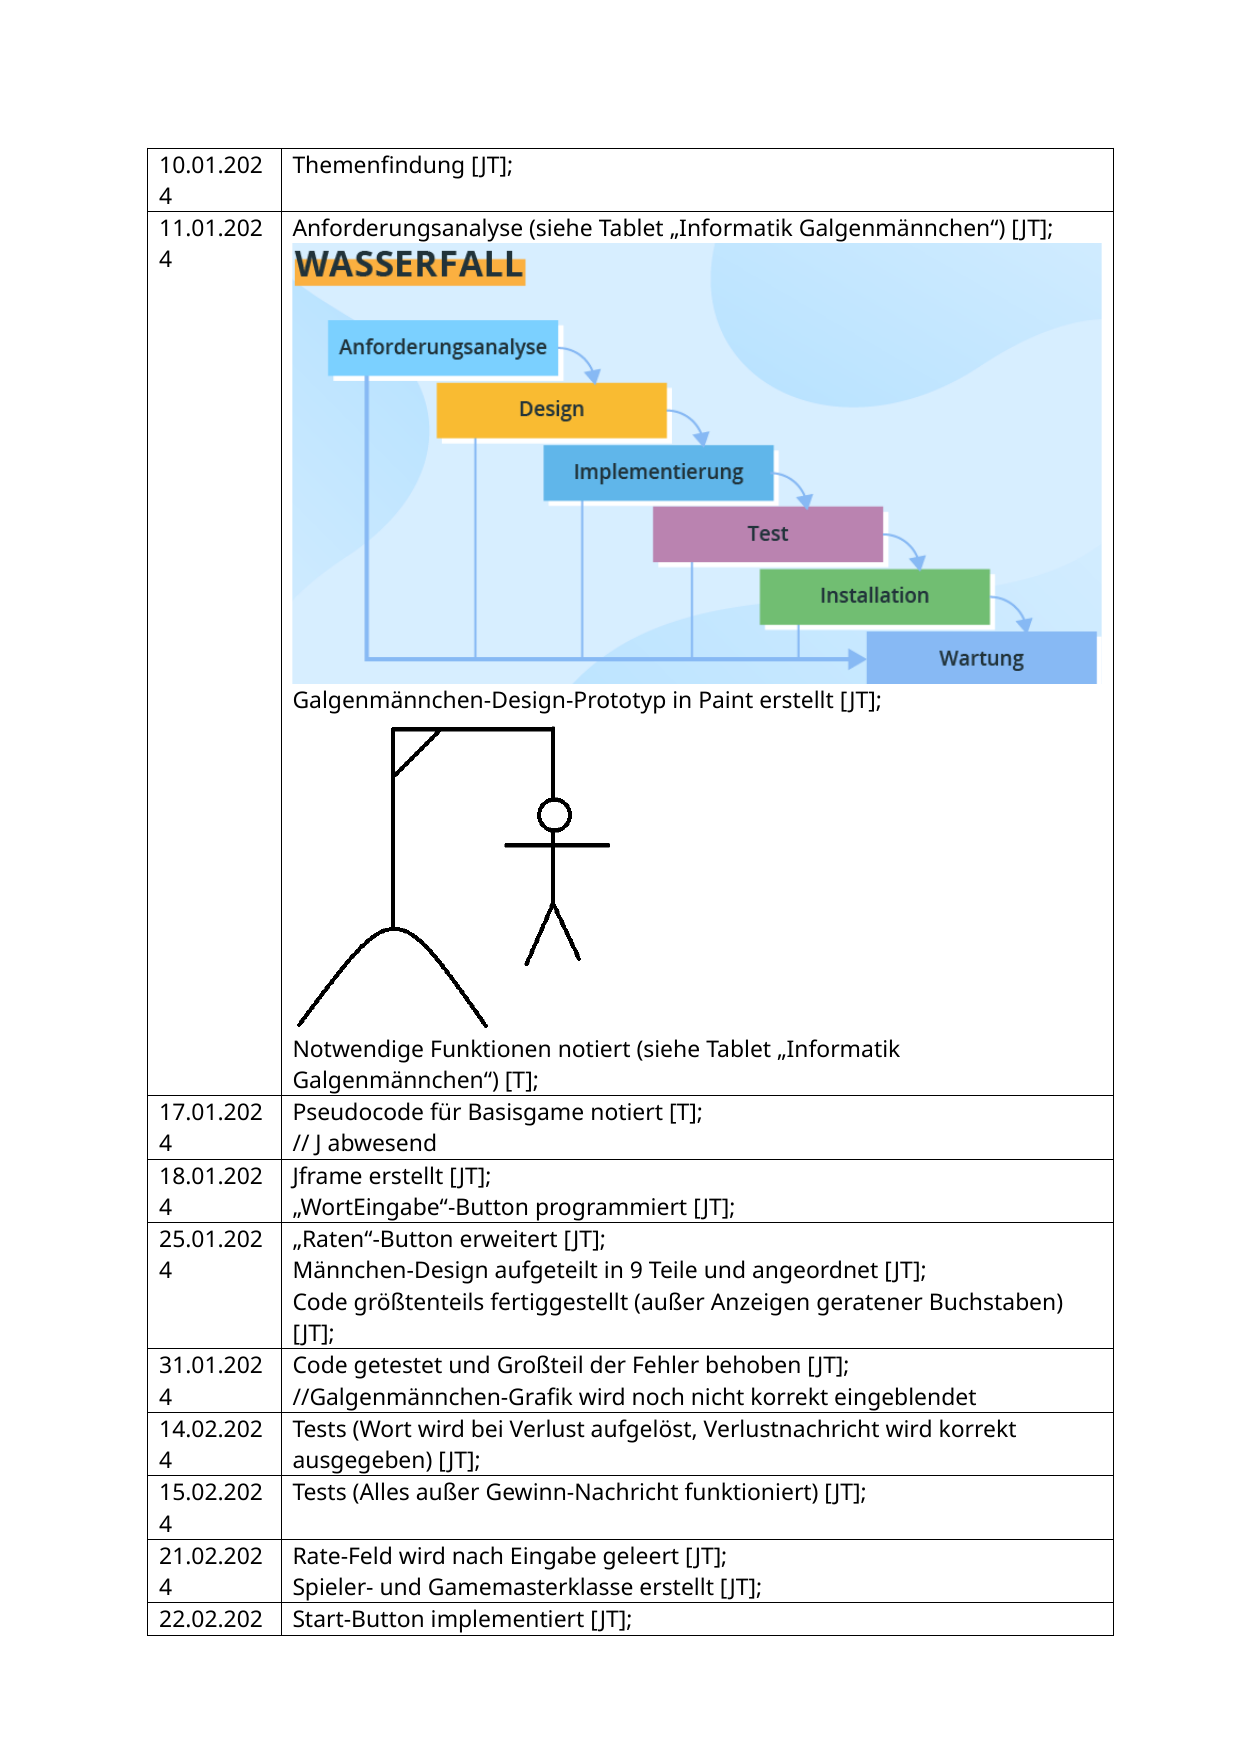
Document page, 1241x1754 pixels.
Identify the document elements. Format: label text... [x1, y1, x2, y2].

table_cell Rate-Feld wird nach Eingabe geleert [JT]; Spieler- und Gamemasterklasse erstellt [JT]; [282, 1540, 1113, 1602]
table_cell „Raten“-Button erweitert [JT]; Männchen-Design aufgeteilt in 9 Teile und angeordnet [JT]; Code größtenteils fertiggestellt (außer Anzeigen geratener Buchstaben) [JT]; [282, 1223, 1113, 1348]
table_cell 15.02.2024 [148, 1476, 281, 1539]
table_cell 18.01.2024 [148, 1160, 281, 1222]
table_header Themenfindung [JT]; [282, 149, 1113, 211]
table_cell 14.02.2024 [148, 1413, 281, 1475]
table_cell Code getestet und Großteil der Fehler behoben [JT]; //Galgenmännchen-Grafik wird noch nicht korrekt eingeblendet [282, 1349, 1113, 1412]
table_cell 22.02.2024 [148, 1603, 281, 1635]
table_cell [282, 1603, 1113, 1635]
table_cell 31.01.2024 [148, 1349, 281, 1412]
table_cell 25.01.2024 [148, 1223, 281, 1348]
table_cell Tests (Wort wird bei Verlust aufgelöst, Verlustnachricht wird korrekt ausgegeben) [JT]; [282, 1413, 1113, 1475]
table_cell Tests (Alles außer Gewinn-Nachricht funktioniert) [JT]; [282, 1476, 1113, 1539]
picture [292, 243, 1102, 684]
table_cell 21.02.2024 [148, 1540, 281, 1602]
picture [292, 715, 618, 1033]
table_header 10.01.2024 [148, 149, 281, 211]
table_cell 11.01.2024 [148, 212, 281, 1095]
table_cell 17.01.2024 [148, 1096, 281, 1158]
table_cell Jframe erstellt [JT]; „WortEingabe“-Button programmiert [JT]; [282, 1160, 1113, 1222]
table_cell Pseudocode für Basisgame notiert [T]; // J abwesend [282, 1096, 1113, 1158]
table_cell Anforderungsanalyse (siehe Tablet „Informatik Galgenmännchen“) [JT]; Galgenmännchen-Design-Prototyp in Paint erstellt [JT]; Notwendige Funktionen notiert (siehe Tablet „Informatik Galgenmännchen“) [T]; [282, 212, 1113, 1095]
